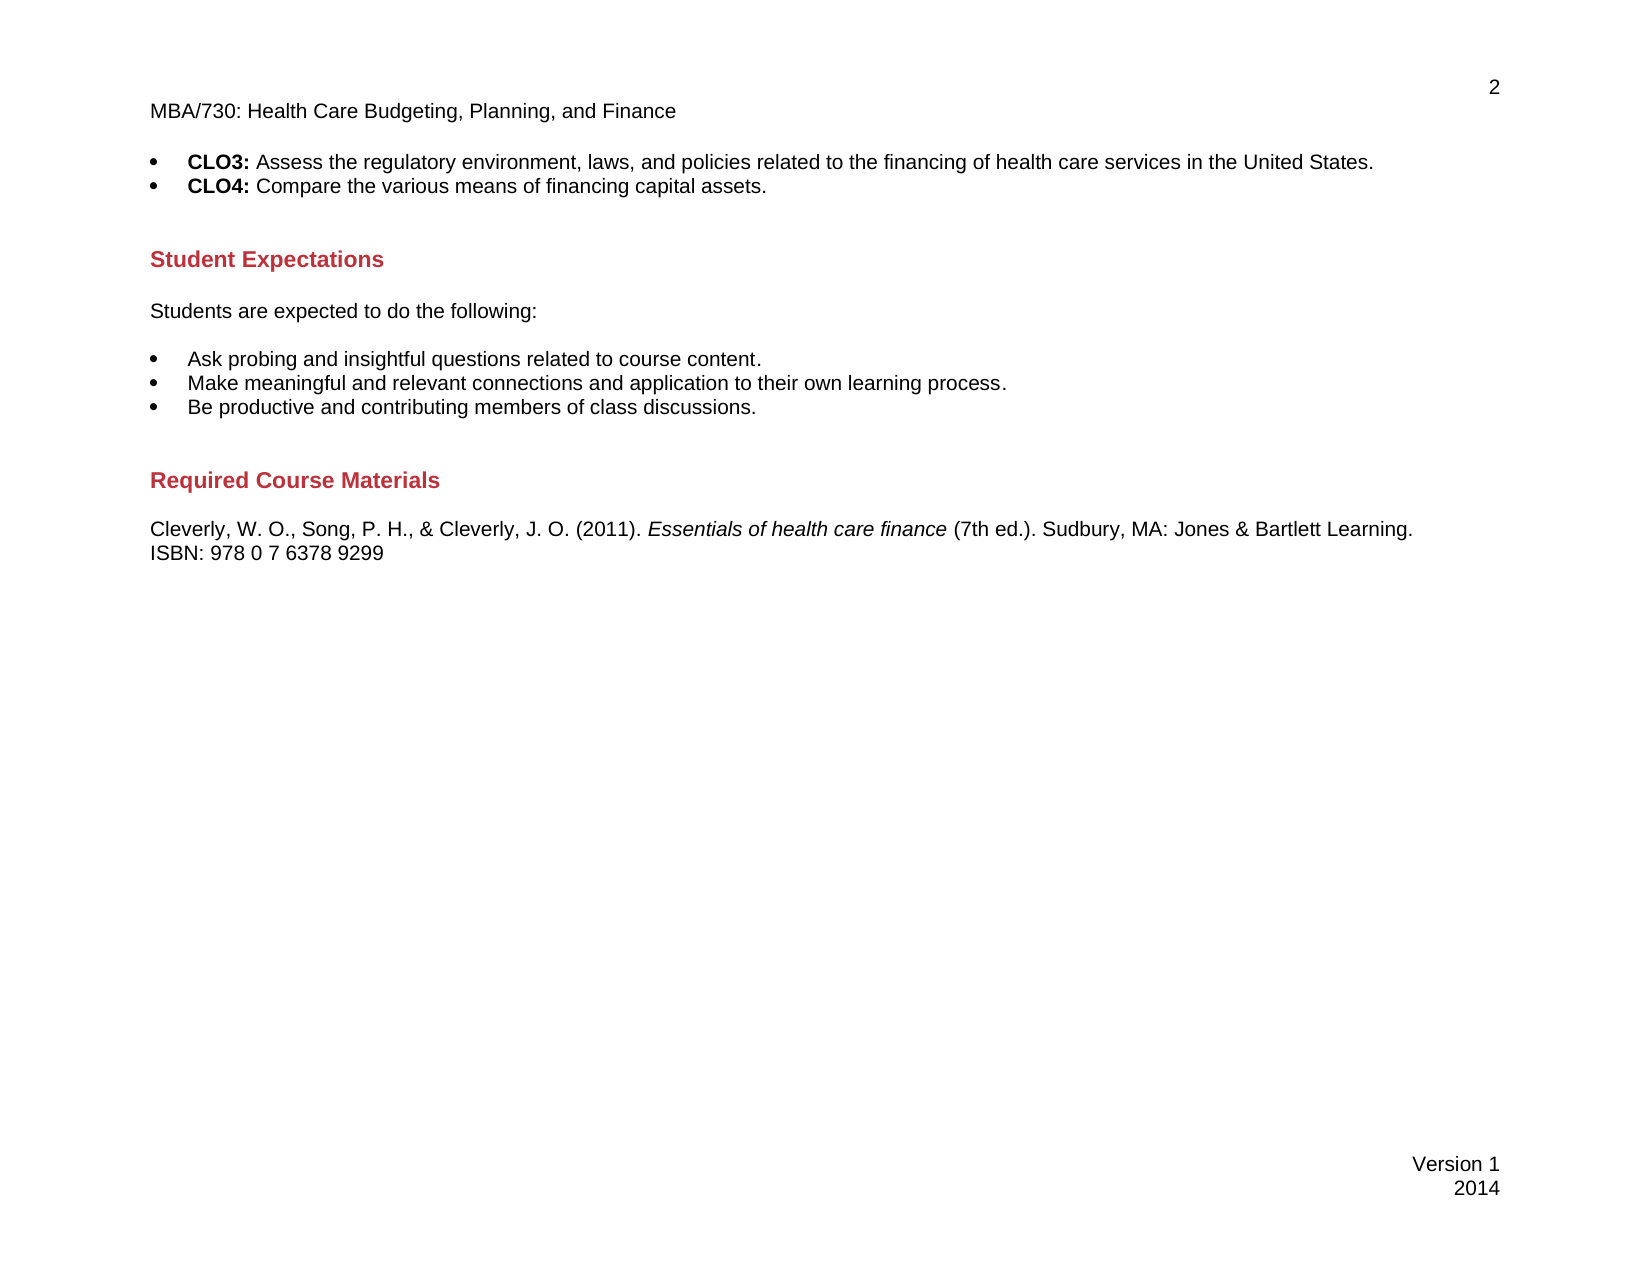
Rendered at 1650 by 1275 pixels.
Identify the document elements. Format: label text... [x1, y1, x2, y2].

list Be productive and contributing members of class discussions. [150, 395, 1500, 419]
list Make meaningful and relevant connections and application to their own learning process. [150, 371, 1500, 395]
list CLO4: Compare the various means of financing capital assets. [150, 174, 1500, 198]
list Ask probing and insightful questions related to course content. [150, 347, 1500, 371]
text Cleverly, W. O., Song, P. H., & Cleverly, J. O. (2011). Essentials of health care finance (7th ed.). Sudbury, MA: Jones & Bartlett Learning. [150, 517, 1500, 541]
text ISBN: 978 0 7 6378 9299 [150, 541, 1500, 565]
list CLO3: Assess the regulatory environment, laws, and policies related to the financing of health care services in the United States. [150, 150, 1500, 174]
text Student Expectations [150, 246, 1500, 272]
text Students are expected to do the following: [150, 299, 1500, 323]
subtitle Required Course Materials [150, 467, 1500, 493]
